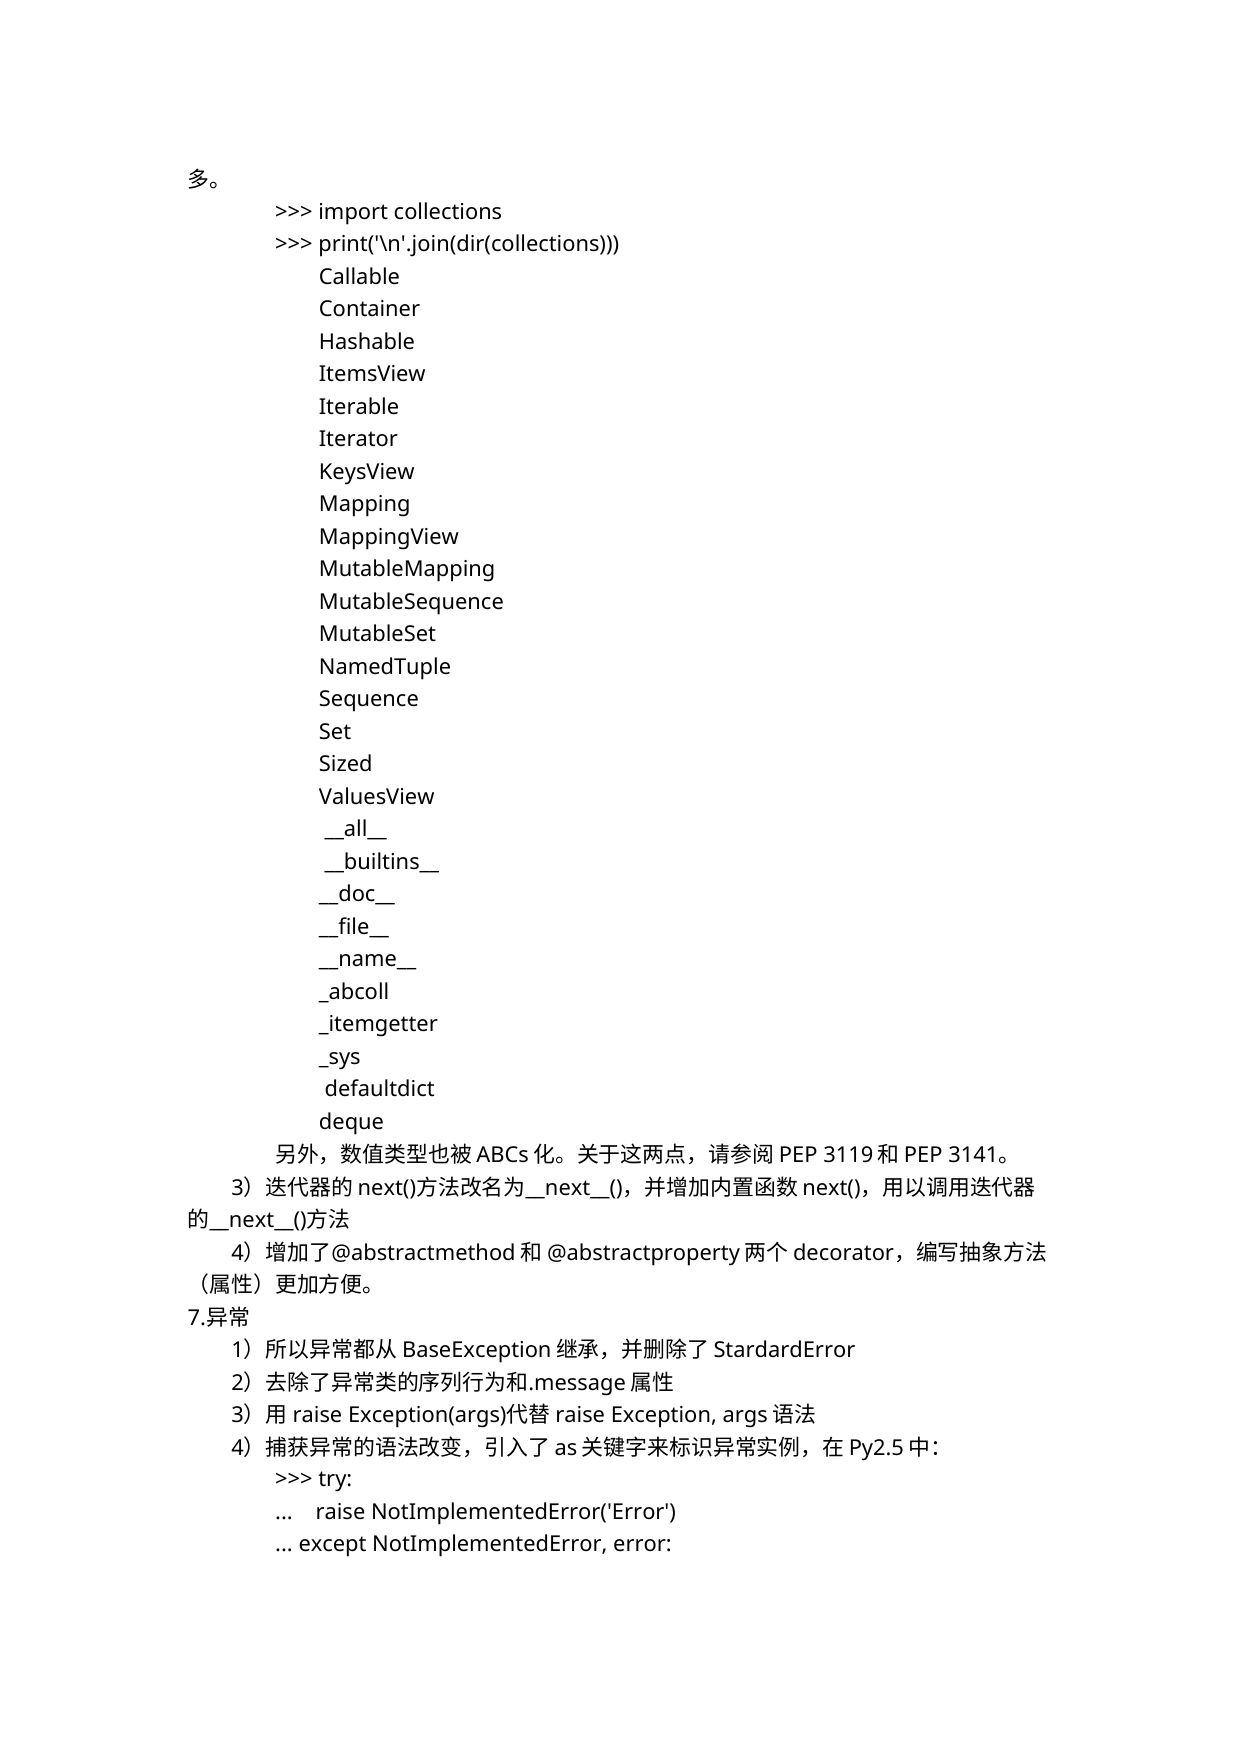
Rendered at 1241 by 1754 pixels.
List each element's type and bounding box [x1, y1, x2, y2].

text [187, 162, 1053, 1559]
